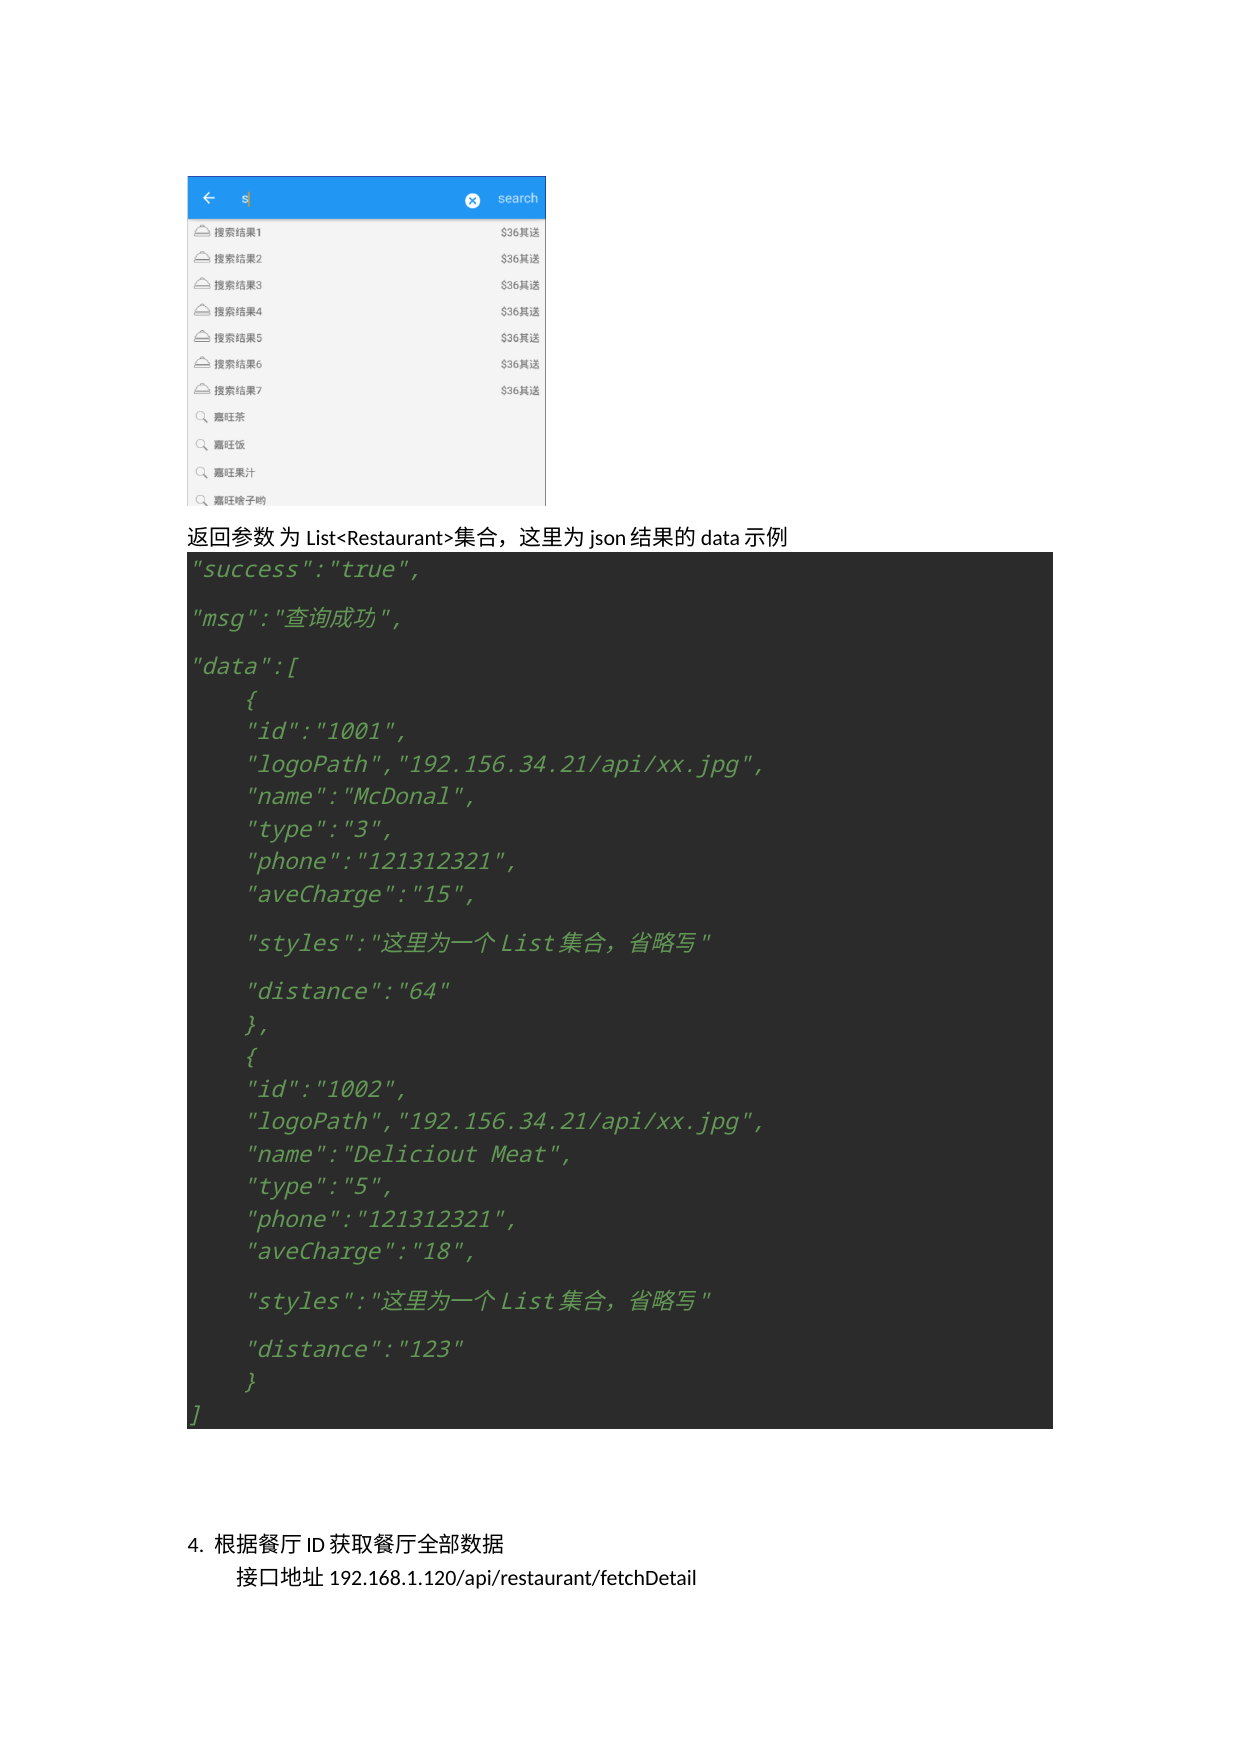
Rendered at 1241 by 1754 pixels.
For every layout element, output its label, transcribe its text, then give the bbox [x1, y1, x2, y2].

list 根据餐厅ID获取餐厅全部数据 [187, 1527, 1053, 1559]
list 接口地址 192.168.1.120/api/restaurant/fetchDetail [231, 1559, 1053, 1592]
text 返回参数 为List<Restaurant>集合，这里为json结果的data示例 [187, 519, 1053, 552]
text "success":"true", "msg":"查询成功", "data":[ { "id":"1001", "logoPath","192.156.34.21/api/xx.jpg", "name":"McDonal", "type":"3", "phone":"121312321", "aveCharge":"15", "styles":"这里为一个List集合，省略写" "distance":"64" }, { "id":"1002", "logoPath","192.156.34.21/api/xx.jpg", "name":"Deliciout Meat", "type":"5", "phone":"121312321", "aveCharge":"18", "styles":"这里为一个List集合，省略写" "distance":"123" } ] [187, 552, 1053, 1429]
picture [187, 176, 546, 506]
